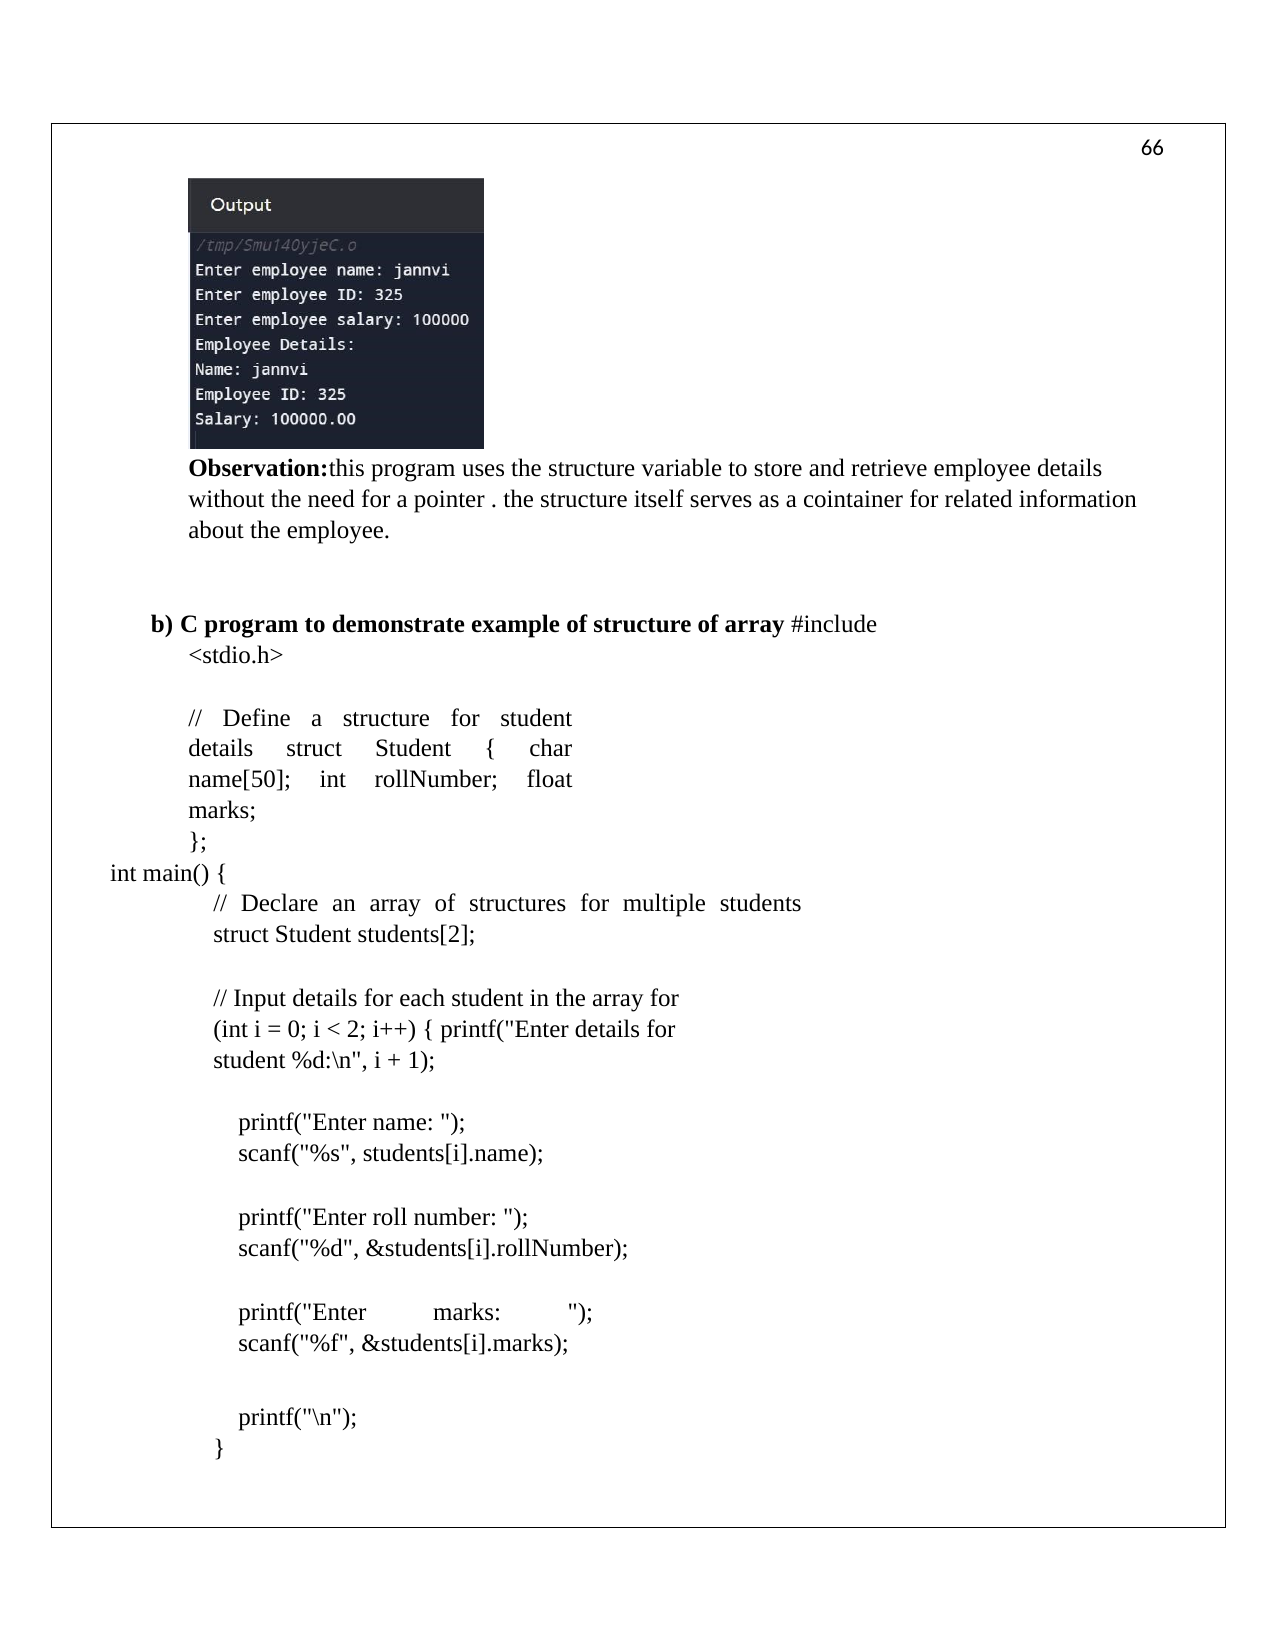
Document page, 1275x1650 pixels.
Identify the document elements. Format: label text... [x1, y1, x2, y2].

picture [188, 178, 484, 449]
table_header 66 Observation:this program uses the structure variable to store and retrieve employee details without the need for a pointer . the structure itself serves as a cointainer for related information about the employee. b) C program to demonstrate example of structure of array #include <stdio.h> // Define a structure for student details struct Student { char name[50]; int rollNumber; float marks; }; int main() { // Declare an array of structures for multiple students struct Student students[2]; // Input details for each student in the array for (int i = 0; i < 2; i++) { printf("Enter details for student %d:\n", i + 1); printf("Enter name: "); scanf("%s", students[i].name); printf("Enter roll number: "); scanf("%d", &students[i].rollNumber); printf("Enter marks: "); scanf("%f", &students[i].marks); printf("\n"); } [52, 124, 1225, 1527]
